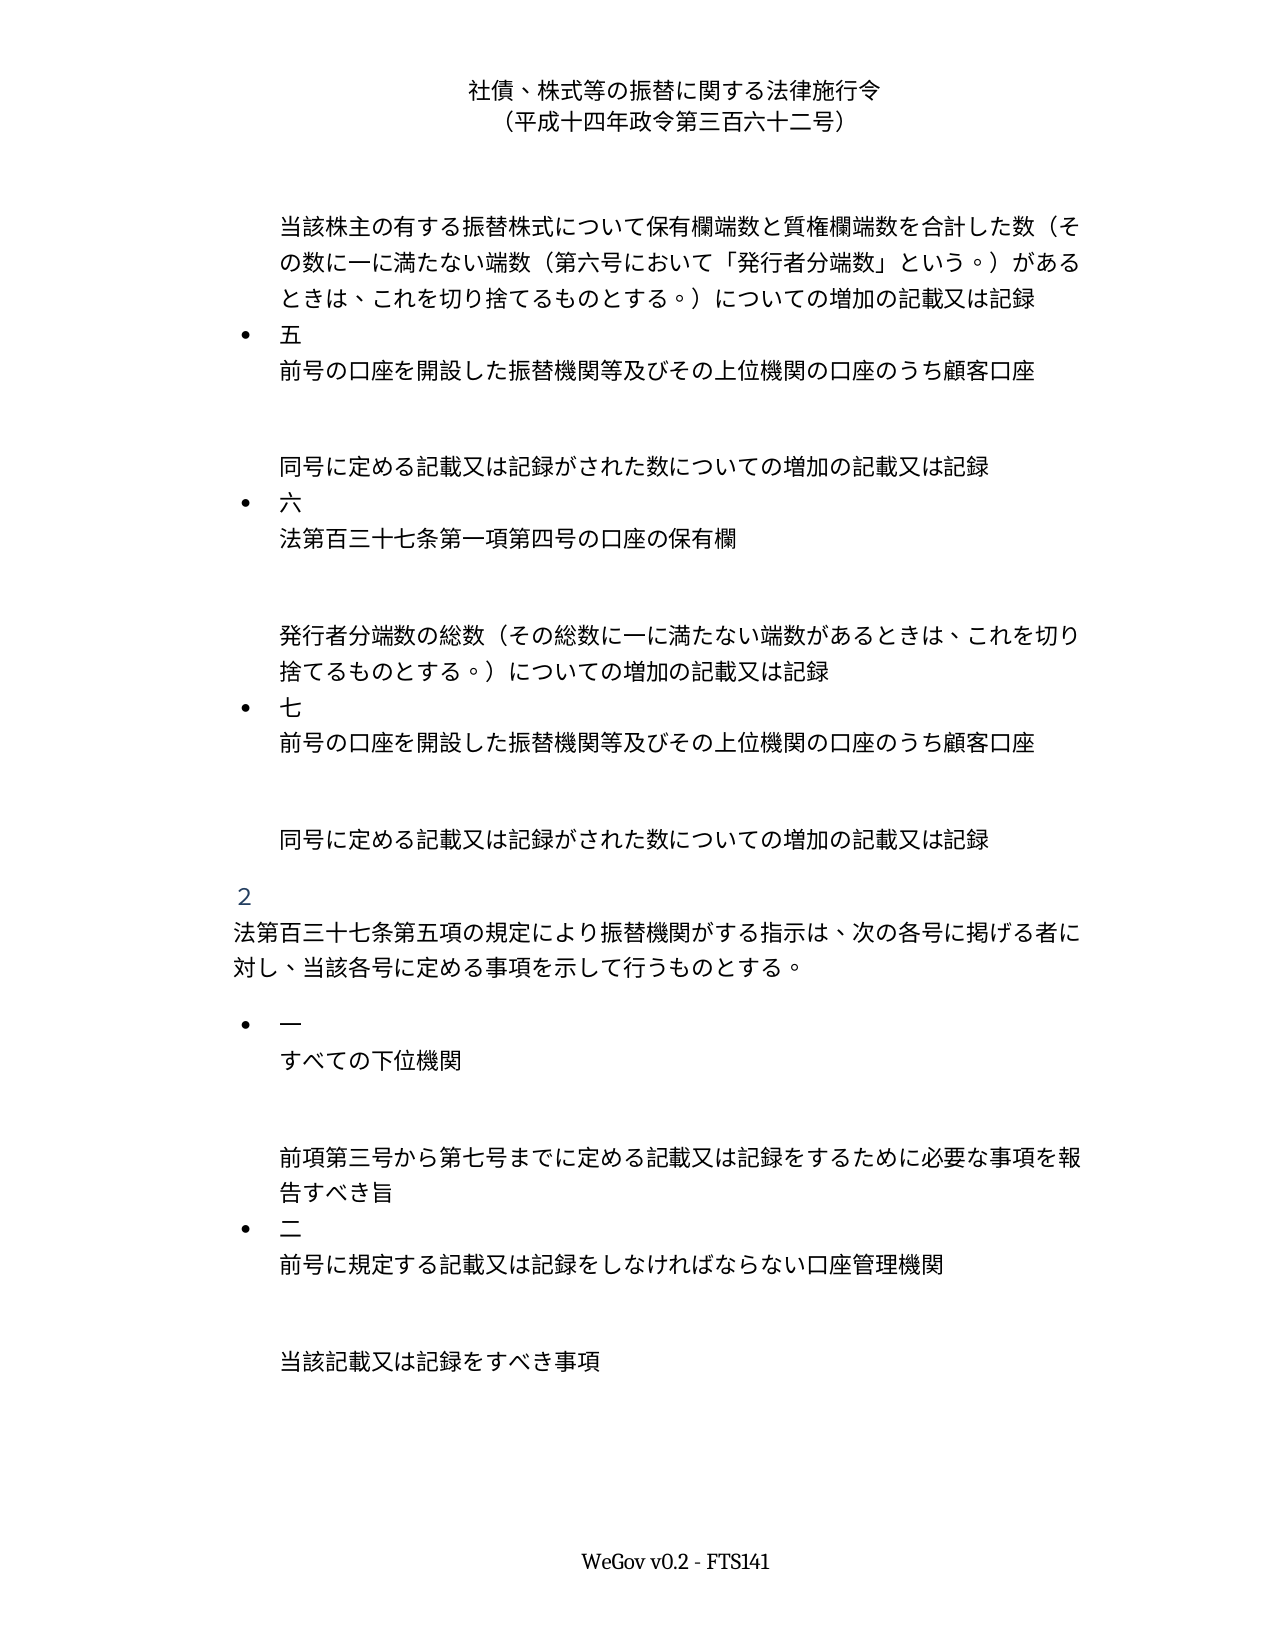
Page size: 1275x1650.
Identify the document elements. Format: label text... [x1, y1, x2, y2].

list 五 前号の口座を開設した振替機関等及びその上位機関の口座のうち顧客口座 同号に定める記載又は記録がされた数についての増加の記載又は記録 [242, 319, 1087, 483]
list 一 すべての下位機関 前項第三号から第七号までに定める記載又は記録をするために必要な事項を報告すべき旨 [242, 1009, 1087, 1209]
list 六 法第百三十七条第一項第四号の口座の保有欄 発行者分端数の総数（その総数に一に満たない端数があるときは、これを切り捨てるものとする。）についての増加の記載又は記録 [242, 487, 1087, 687]
text 法第百三十七条第五項の規定により振替機関がする指示は、次の各号に掲げる者に対し、当該各号に定める事項を示して行うものとする。 [233, 916, 1087, 984]
subtitle ２ [233, 881, 1087, 912]
list 二 前号に規定する記載又は記録をしなければならない口座管理機関 当該記載又は記録をすべき事項 [242, 1213, 1087, 1377]
list 七 前号の口座を開設した振替機関等及びその上位機関の口座のうち顧客口座 同号に定める記載又は記録がされた数についての増加の記載又は記録 [242, 691, 1087, 855]
